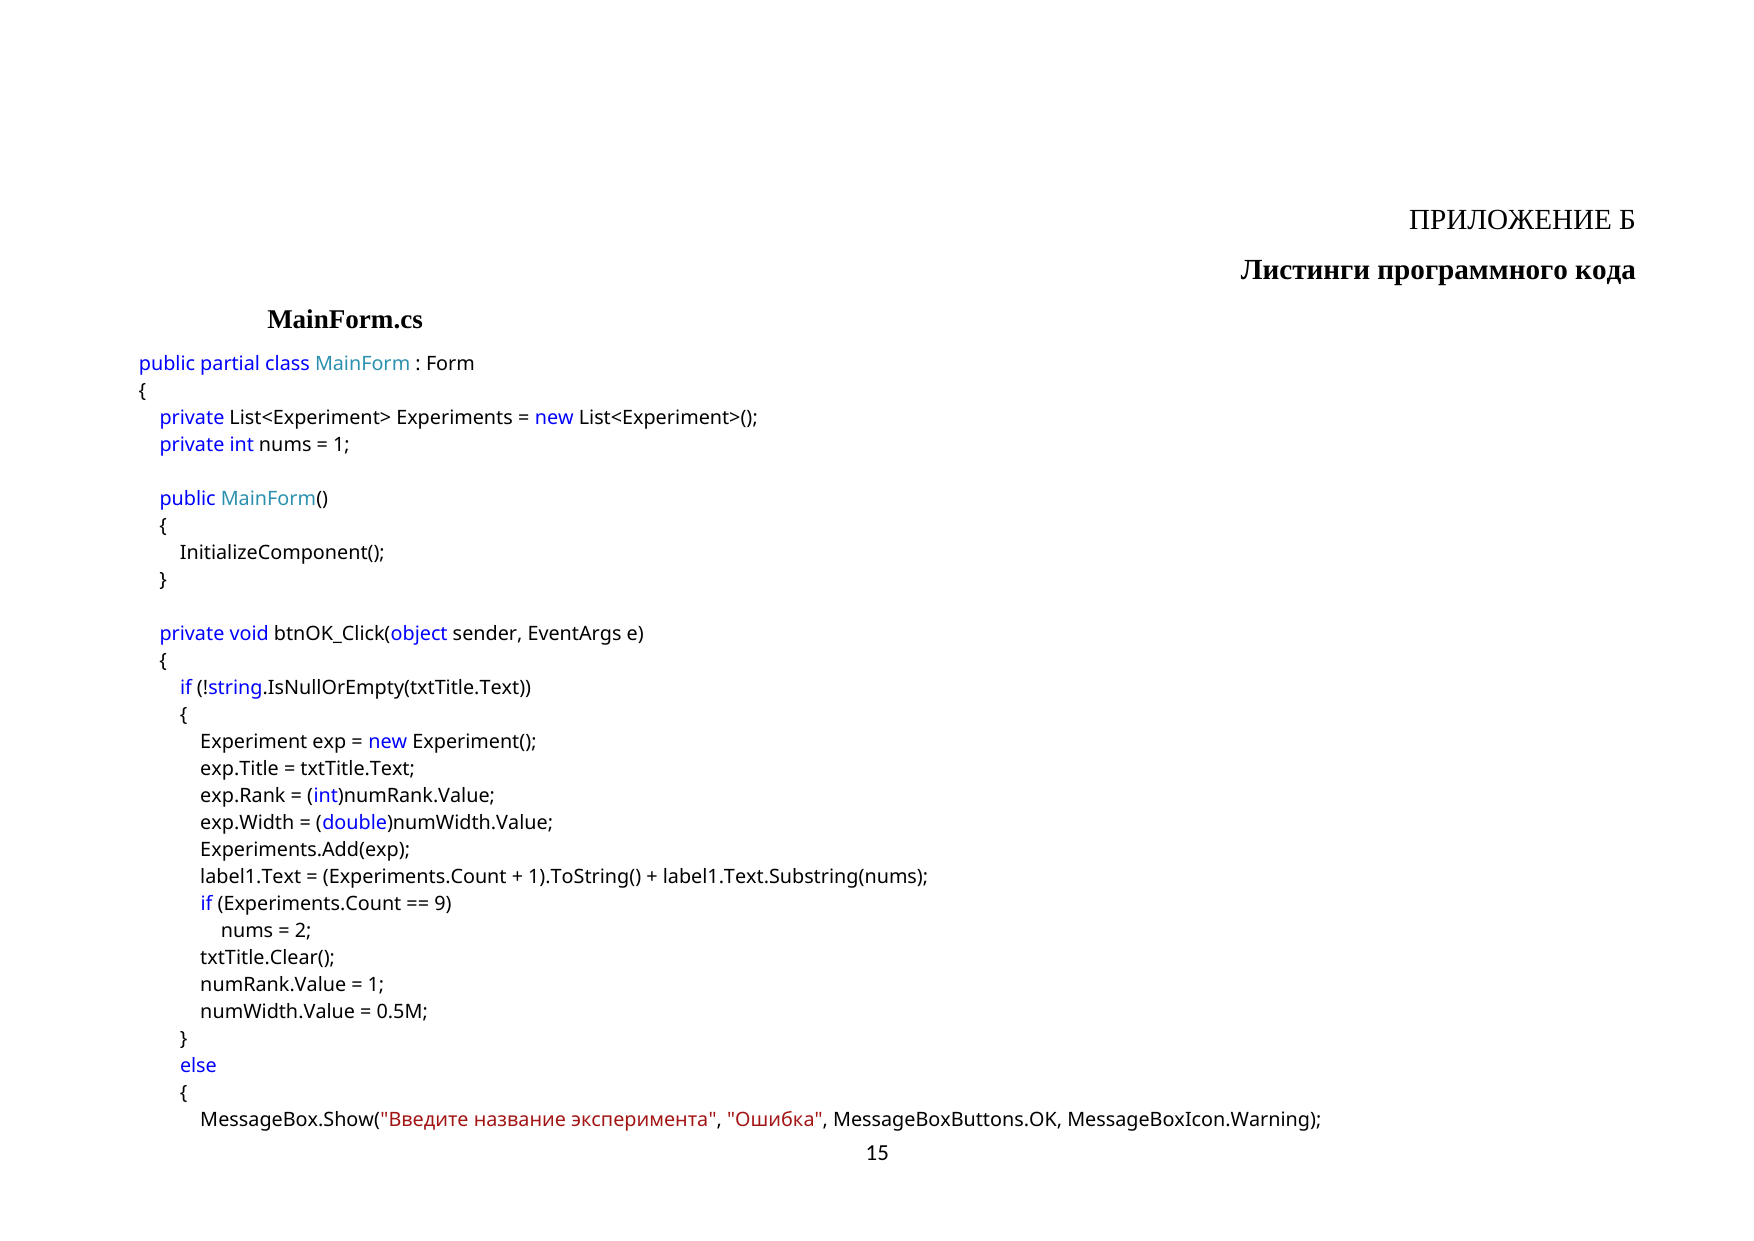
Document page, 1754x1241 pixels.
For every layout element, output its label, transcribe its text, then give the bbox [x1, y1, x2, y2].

text private List<Experiment> Experiments = new List<Experiment>(); [118, 403, 1636, 430]
text MainForm.cs [193, 303, 1636, 334]
text MessageBox.Show("Введите название эксперимента", "Ошибка", MessageBoxButtons.OK, MessageBoxIcon.Warning); [118, 1105, 1636, 1132]
text numWidth.Value = 0.5M; [118, 997, 1636, 1024]
text label1.Text = (Experiments.Count + 1).ToString() + label1.Text.Substring(nums); [118, 862, 1636, 889]
text numRank.Value = 1; [118, 970, 1636, 997]
text if (Experiments.Count == 9) [118, 889, 1636, 916]
text if (!string.IsNullOrEmpty(txtTitle.Text)) [118, 673, 1636, 700]
text { [118, 700, 1636, 727]
text else [118, 1051, 1636, 1078]
text public partial class MainForm : Form [118, 349, 1636, 376]
text private void btnOK_Click(object sender, EventArgs e) [118, 619, 1636, 646]
text { [118, 376, 1636, 403]
text ПРИЛОЖЕНИЕ Б Листинги программного кода [229, 202, 1636, 286]
text } [118, 565, 1636, 592]
text txtTitle.Clear(); [118, 943, 1636, 970]
text } [118, 1024, 1636, 1051]
text { [118, 646, 1636, 673]
text { [118, 511, 1636, 538]
text public MainForm() [118, 484, 1636, 511]
text Experiment exp = new Experiment(); [118, 727, 1636, 754]
text private int nums = 1; [118, 430, 1636, 457]
text exp.Title = txtTitle.Text; [118, 754, 1636, 781]
text nums = 2; [118, 916, 1636, 943]
text exp.Width = (double)numWidth.Value; [118, 808, 1636, 835]
text Experiments.Add(exp); [118, 835, 1636, 862]
text { [118, 1078, 1636, 1105]
text exp.Rank = (int)numRank.Value; [118, 781, 1636, 808]
text InitializeComponent(); [118, 538, 1636, 565]
